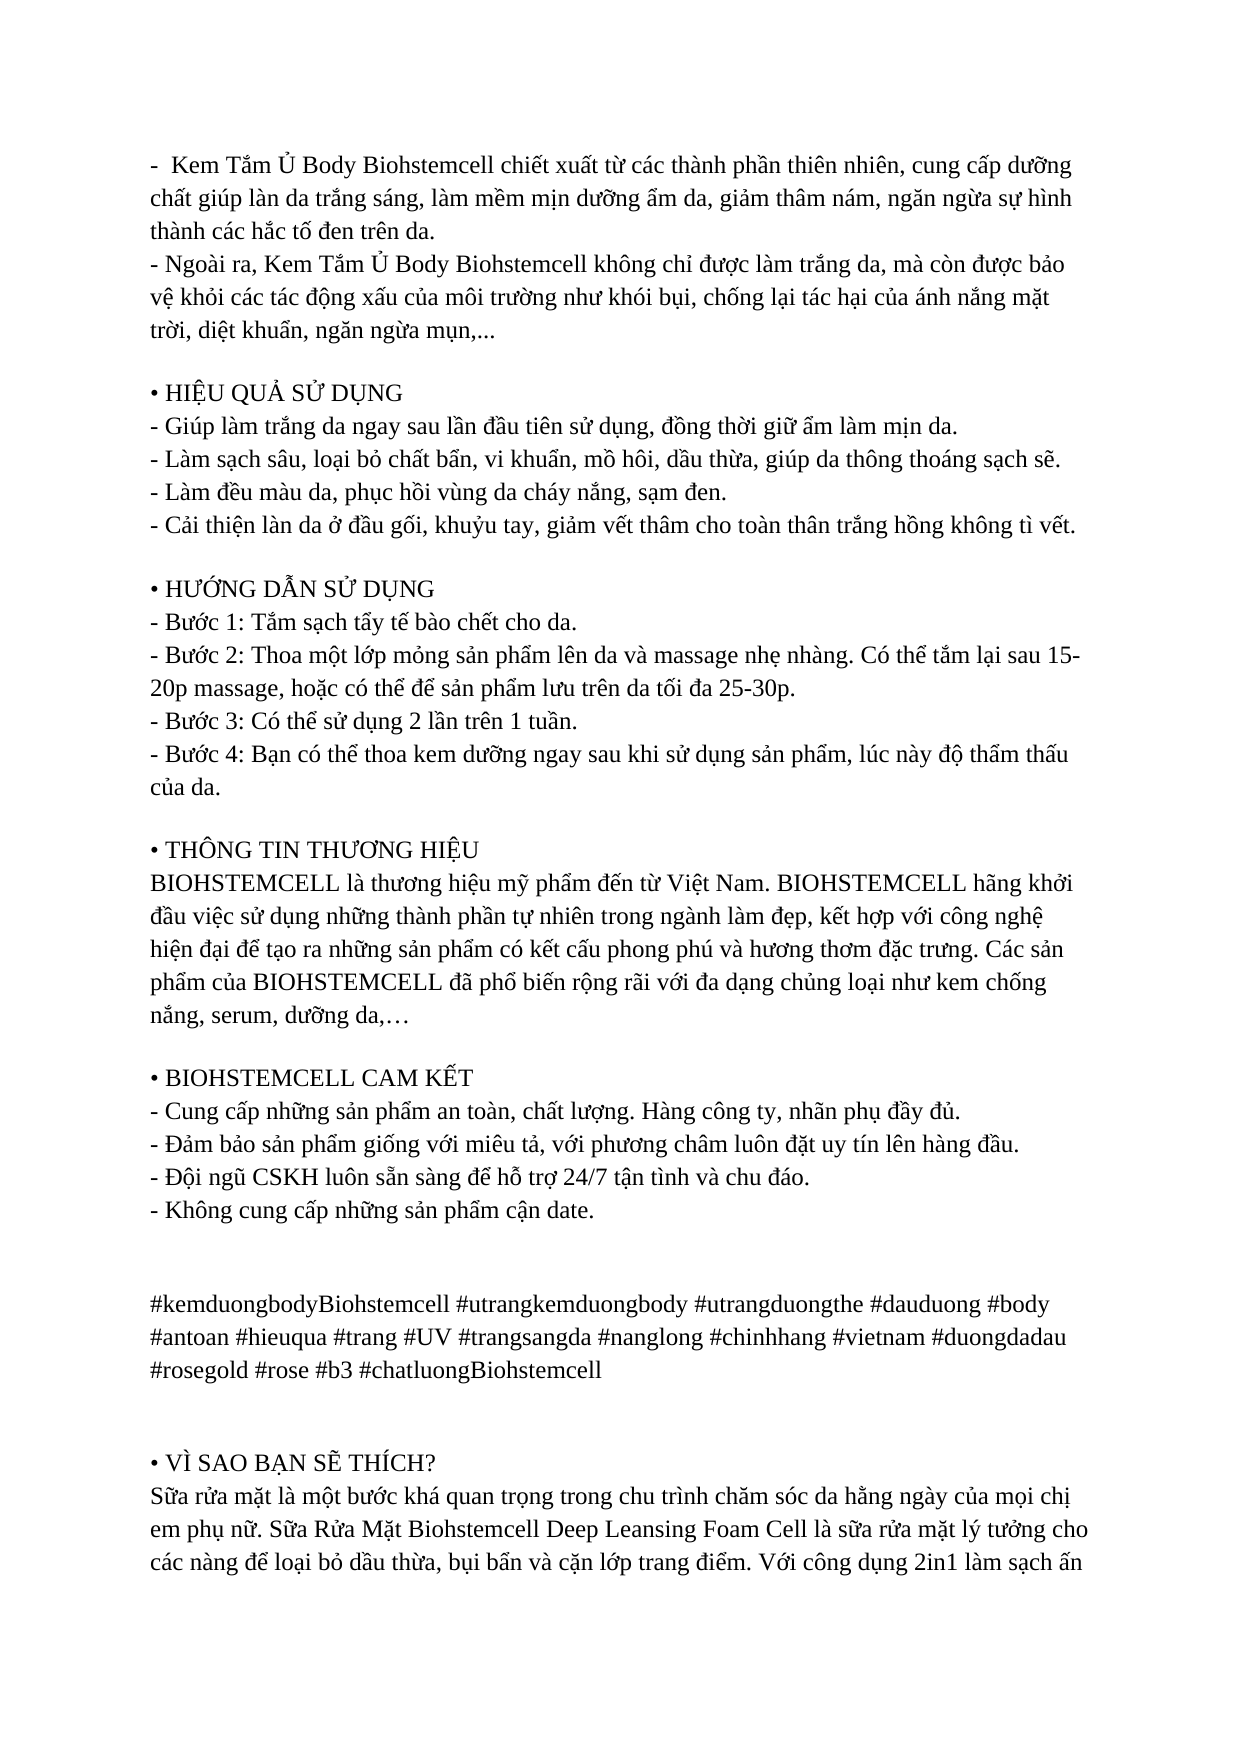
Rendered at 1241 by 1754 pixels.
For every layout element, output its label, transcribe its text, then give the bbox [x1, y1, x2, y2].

text • HIỆU QUẢ SỬ DỤNG [150, 378, 1090, 407]
text - Không cung cấp những sản phẩm cận date. [150, 1195, 1090, 1224]
text • THÔNG TIN THƯƠNG HIỆU [150, 835, 1090, 864]
text - Cải thiện làn da ở đầu gối, khuỷu tay, giảm vết thâm cho toàn thân trắng hồng không tì vết. [150, 510, 1090, 539]
text - Kem Tắm Ủ Body Biohstemcell chiết xuất từ các thành phần thiên nhiên, cung cấp dưỡng chất giúp làn da trắng sáng, làm mềm mịn dưỡng ẩm da, giảm thâm nám, ngăn ngừa sự hình thành các hắc tố đen trên da. [150, 150, 1090, 245]
text - Cung cấp những sản phẩm an toàn, chất lượng. Hàng công ty, nhãn phụ đầy đủ. [150, 1096, 1090, 1125]
text - Bước 1: Tắm sạch tẩy tế bào chết cho da. [150, 607, 1090, 635]
text - Ngoài ra, Kem Tắm Ủ Body Biohstemcell không chỉ được làm trắng da, mà còn được bảo vệ khỏi các tác động xấu của môi trường như khói bụi, chống lại tác hại của ánh nắng mặt trời, diệt khuẩn, ngăn ngừa mụn,... [150, 249, 1090, 344]
text - Bước 3: Có thể sử dụng 2 lần trên 1 tuần. [150, 706, 1090, 734]
text - Bước 4: Bạn có thể thoa kem dưỡng ngay sau khi sử dụng sản phẩm, lúc này độ thẩm thấu của da. [150, 739, 1090, 801]
text • VÌ SAO BẠN SẼ THÍCH? [150, 1448, 1090, 1477]
text BIOHSTEMCELL là thương hiệu mỹ phẩm đến từ Việt Nam. BIOHSTEMCELL hãng khởi đầu việc sử dụng những thành phần tự nhiên trong ngành làm đẹp, kết hợp với công nghệ hiện đại để tạo ra những sản phẩm có kết cấu phong phú và hương thơm đặc trưng. Các sản phẩm của BIOHSTEMCELL đã phổ biến rộng rãi với đa dạng chủng loại như kem chống nắng, serum, dưỡng da,… [150, 868, 1090, 1029]
text - Đảm bảo sản phẩm giống với miêu tả, với phương châm luôn đặt uy tín lên hàng đầu. [150, 1129, 1090, 1158]
text - Làm sạch sâu, loại bỏ chất bẩn, vi khuẩn, mồ hôi, dầu thừa, giúp da thông thoáng sạch sẽ. [150, 444, 1090, 473]
text • HƯỚNG DẪN SỬ DỤNG [150, 574, 1090, 602]
text - Giúp làm trắng da ngay sau lần đầu tiên sử dụng, đồng thời giữ ẩm làm mịn da. [150, 411, 1090, 440]
text - Bước 2: Thoa một lớp mỏng sản phẩm lên da và massage nhẹ nhàng. Có thể tắm lại sau 15-20p massage, hoặc có thể để sản phẩm lưu trên da tối đa 25-30p. [150, 640, 1090, 701]
text • BIOHSTEMCELL CAM KẾT [150, 1063, 1090, 1092]
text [150, 1481, 1090, 1576]
text - Đội ngũ CSKH luôn sẵn sàng để hỗ trợ 24/7 tận tình và chu đáo. [150, 1162, 1090, 1191]
text #kemduongbodyBiohstemcell #utrangkemduongbody #utrangduongthe #dauduong #body #antoan #hieuqua #trang #UV #trangsangda #nanglong #chinhhang #vietnam #duongdadau #rosegold #rose #b3 #chatluongBiohstemcell [150, 1289, 1090, 1384]
text - Làm đều màu da, phục hồi vùng da cháy nắng, sạm đen. [150, 477, 1090, 506]
